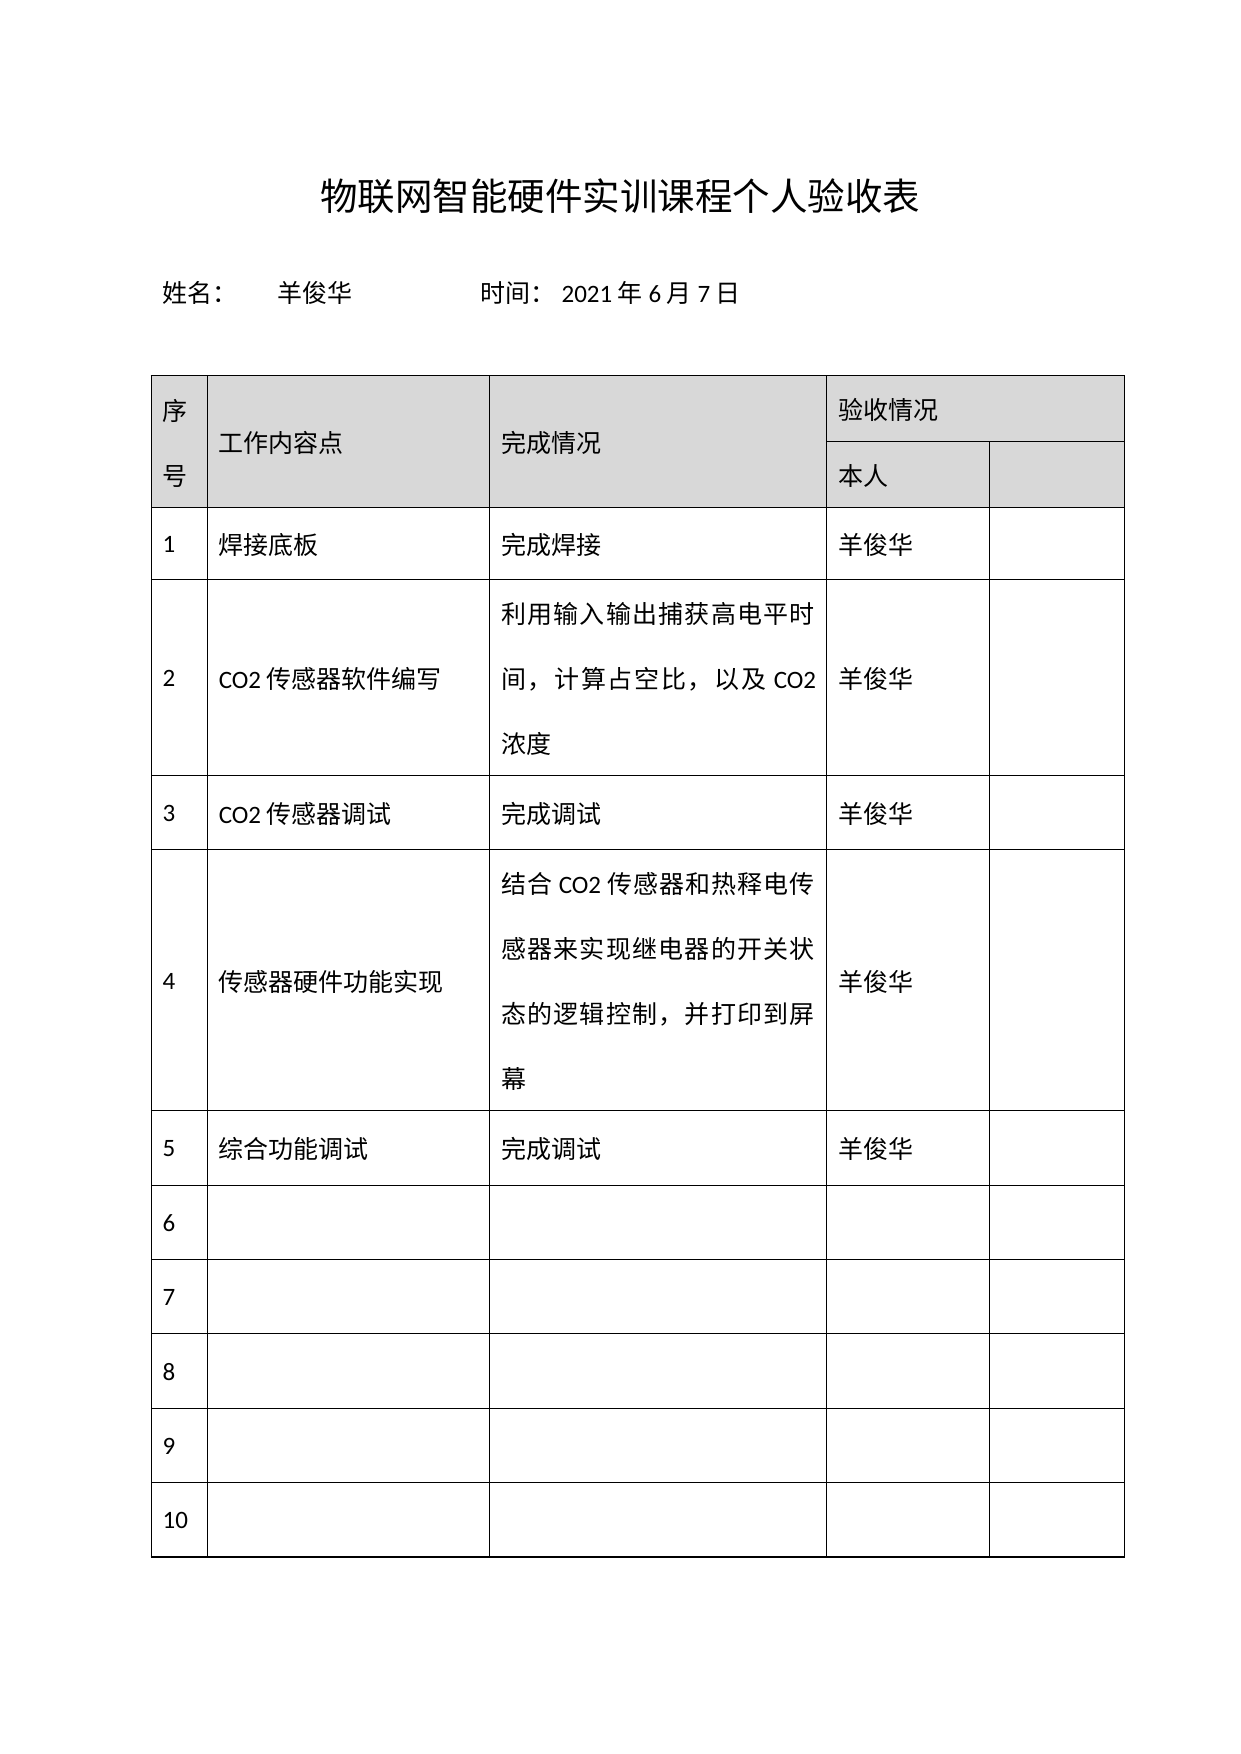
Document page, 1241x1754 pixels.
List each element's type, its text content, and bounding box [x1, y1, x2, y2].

table_cell [827, 1260, 989, 1333]
table_cell 利用输入输出捕获高电平时间，计算占空比，以及CO2浓度 [490, 580, 826, 775]
text 物联网智能硬件实训课程个人验收表 [162, 162, 1078, 227]
table_cell 羊俊华 [827, 776, 989, 849]
table_cell [990, 580, 1124, 775]
table_cell [152, 1334, 207, 1408]
table_cell [490, 1483, 826, 1556]
table_cell [827, 1334, 989, 1408]
table_header 完成情况 [490, 376, 826, 507]
table_cell 本人 [827, 442, 989, 507]
table_cell [827, 1186, 989, 1259]
table_cell [990, 1186, 1124, 1259]
table_cell [990, 1334, 1124, 1408]
table_cell [208, 1483, 489, 1556]
table_cell [152, 1409, 207, 1482]
table_cell 羊俊华 [827, 850, 989, 1110]
table_cell [990, 1483, 1124, 1556]
table_cell 羊俊华 [827, 508, 989, 579]
table_cell [208, 1409, 489, 1482]
table_header 工作内容点 [208, 376, 489, 507]
table_cell [208, 1260, 489, 1333]
table_cell [990, 508, 1124, 579]
table_cell [208, 1334, 489, 1408]
table_cell CO2传感器调试 [208, 776, 489, 849]
table_cell [152, 776, 207, 849]
table_cell [490, 1260, 826, 1333]
table_cell 羊俊华 [827, 580, 989, 775]
table_cell [152, 1483, 207, 1556]
table_cell 结合CO2传感器和热释电传感器来实现继电器的开关状态的逻辑控制，并打印到屏幕 [490, 850, 826, 1110]
table_cell [990, 1111, 1124, 1184]
table_cell [152, 1260, 207, 1333]
table_cell 焊接底板 [208, 508, 489, 579]
table_cell [990, 776, 1124, 849]
table_cell [152, 850, 207, 1110]
table_cell 羊俊华 [827, 1111, 989, 1184]
table_cell 完成调试 [490, 776, 826, 849]
table_cell 完成调试 [490, 1111, 826, 1184]
table_cell [990, 1409, 1124, 1482]
table_cell [490, 1334, 826, 1408]
table_cell 传感器硬件功能实现 [208, 850, 489, 1110]
table_cell 完成焊接 [490, 508, 826, 579]
table_header 序号 [152, 376, 207, 507]
table_cell [827, 1483, 989, 1556]
table_cell [152, 580, 207, 775]
table_cell [827, 1409, 989, 1482]
table_cell [490, 1409, 826, 1482]
text 姓名： 羊俊华 时间： 2021 年 6 月 7 日 [162, 259, 1078, 324]
table_cell [990, 850, 1124, 1110]
table_cell [208, 1186, 489, 1259]
table_cell [990, 442, 1124, 507]
table_cell [152, 1111, 207, 1184]
table_cell [152, 1186, 207, 1259]
table_cell CO2传感器软件编写 [208, 580, 489, 775]
table_cell [490, 1186, 826, 1259]
table_cell [990, 1260, 1124, 1333]
table_cell 综合功能调试 [208, 1111, 489, 1184]
table_cell [152, 508, 207, 579]
table_header 验收情况 [827, 376, 1124, 441]
